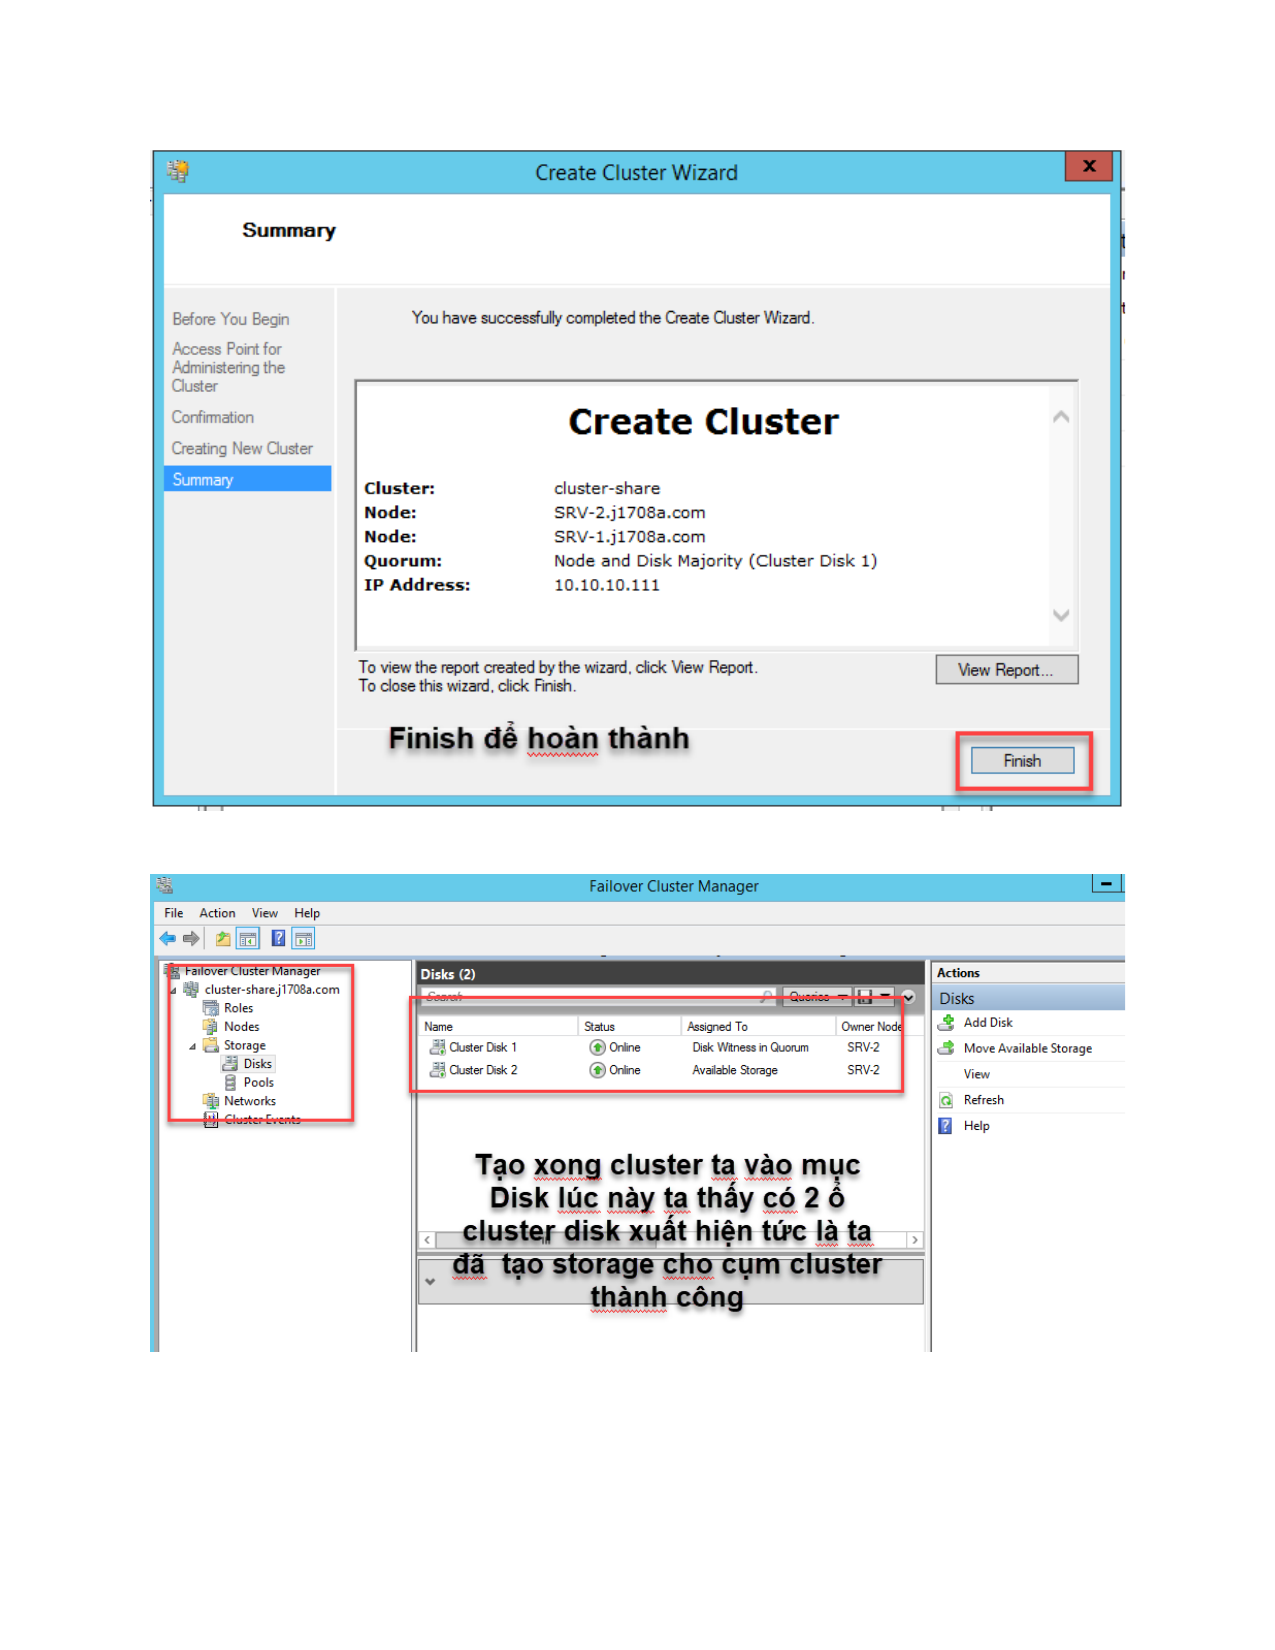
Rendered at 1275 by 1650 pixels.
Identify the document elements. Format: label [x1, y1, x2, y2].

picture [150, 150, 1125, 811]
picture [150, 874, 1125, 1352]
